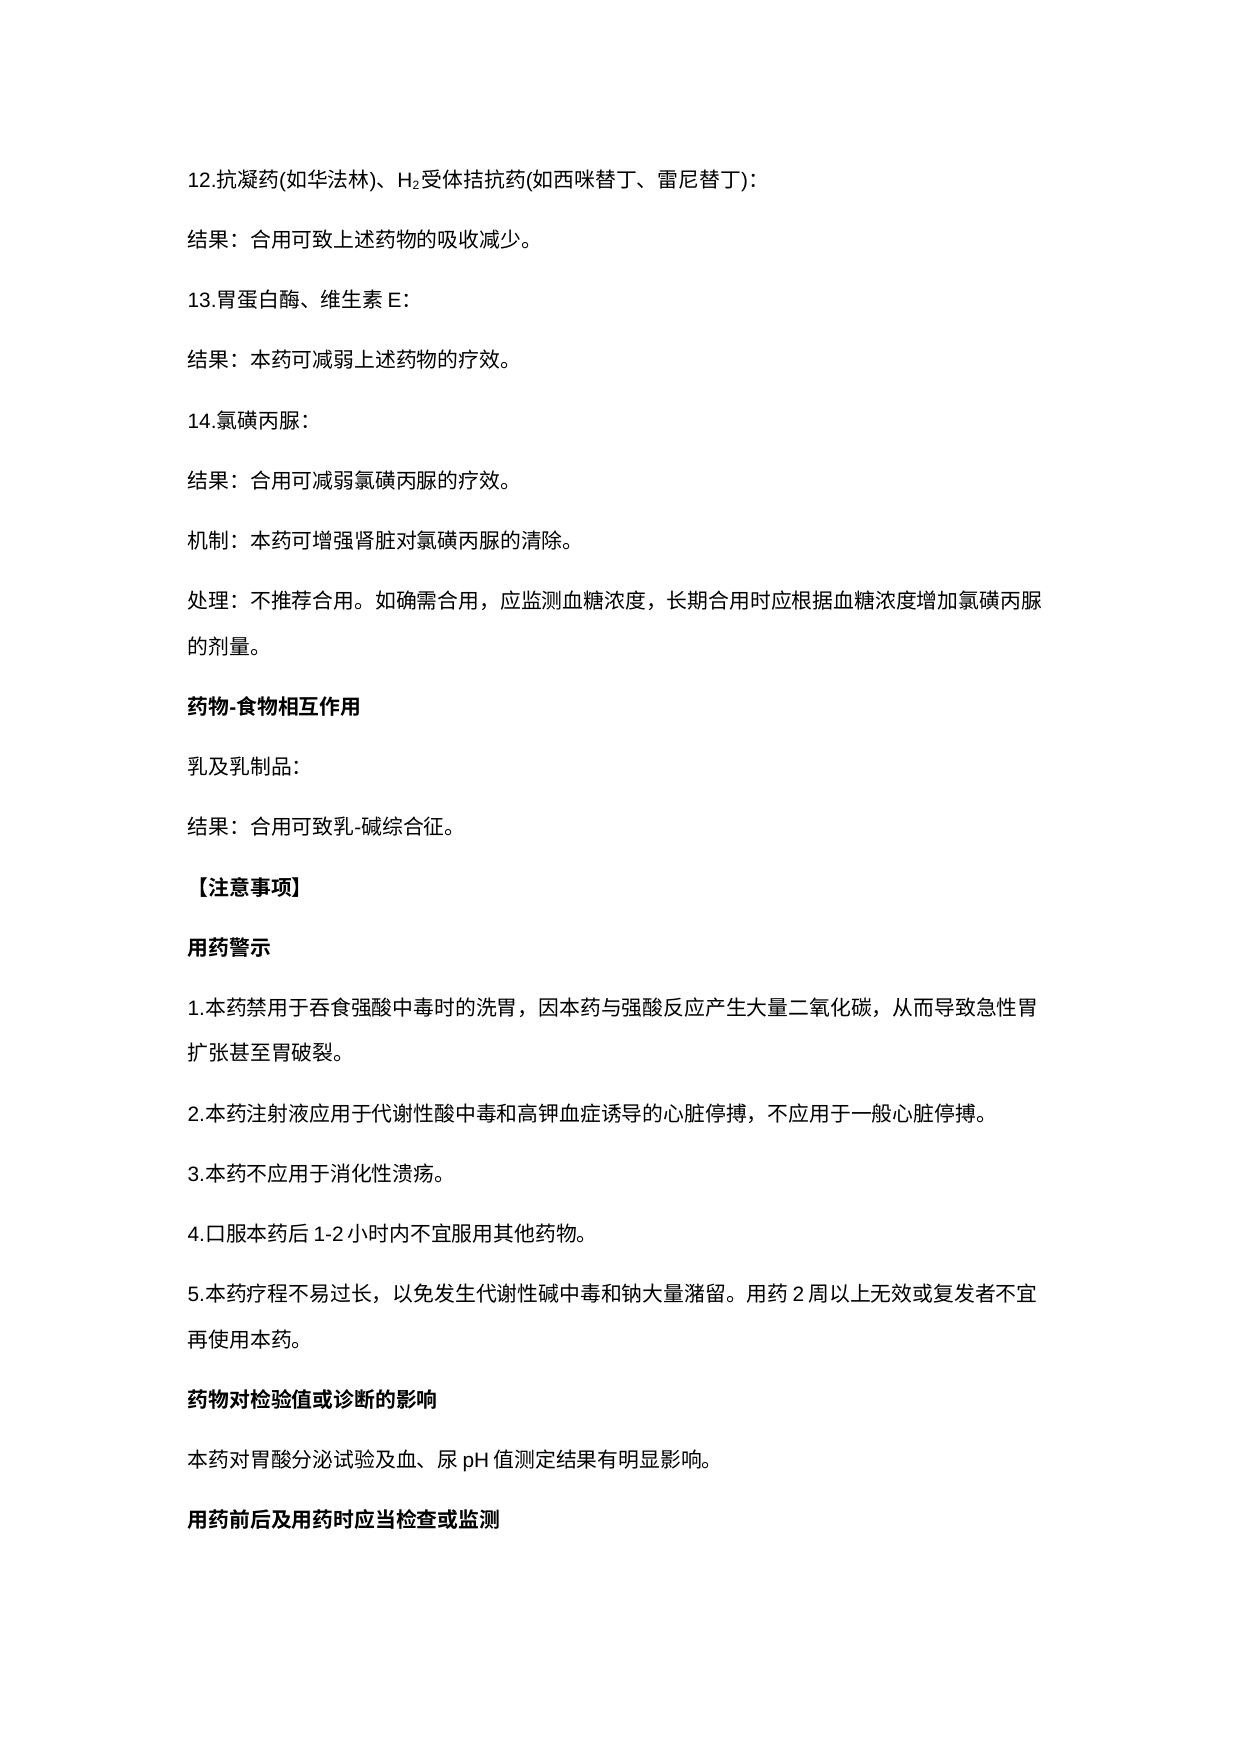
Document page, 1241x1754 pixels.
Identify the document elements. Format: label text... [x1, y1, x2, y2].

text 用药警示 [187, 930, 1053, 962]
text 本药对胃酸分泌试验及血、尿pH值测定结果有明显影响。 [187, 1442, 1053, 1475]
text 处理：不推荐合用。如确需合用，应监测血糖浓度，长期合用时应根据血糖浓度增加氯磺丙脲的剂量。 [187, 583, 1053, 661]
text 结果：合用可减弱氯磺丙脲的疗效。 [187, 463, 1053, 496]
text 【注意事项】 [187, 870, 1053, 902]
text 12.抗凝药(如华法林)、H2受体拮抗药(如西咪替丁、雷尼替丁)： [187, 162, 1053, 194]
text 药物对检验值或诊断的影响 [187, 1382, 1053, 1414]
text 2.本药注射液应用于代谢性酸中毒和高钾血症诱导的心脏停搏，不应用于一般心脏停搏。 [187, 1096, 1053, 1128]
text 4.口服本药后1-2小时内不宜服用其他药物。 [187, 1216, 1053, 1249]
text 乳及乳制品： [187, 749, 1053, 782]
text 机制：本药可增强肾脏对氯磺丙脲的清除。 [187, 523, 1053, 556]
text 14.氯磺丙脲： [187, 403, 1053, 435]
text 用药前后及用药时应当检查或监测 [187, 1502, 1053, 1535]
text 3.本药不应用于消化性溃疡。 [187, 1156, 1053, 1188]
text 结果：合用可致乳-碱综合征。 [187, 809, 1053, 842]
text 5.本药疗程不易过长，以免发生代谢性碱中毒和钠大量潴留。用药2周以上无效或复发者不宜再使用本药。 [187, 1276, 1053, 1354]
text 结果：本药可减弱上述药物的疗效。 [187, 343, 1053, 375]
text 药物-食物相互作用 [187, 689, 1053, 722]
text 13.胃蛋白酶、维生素E： [187, 282, 1053, 315]
text 结果：合用可致上述药物的吸收减少。 [187, 222, 1053, 255]
text 1.本药禁用于吞食强酸中毒时的洗胃，因本药与强酸反应产生大量二氧化碳，从而导致急性胃扩张甚至胃破裂。 [187, 990, 1053, 1068]
